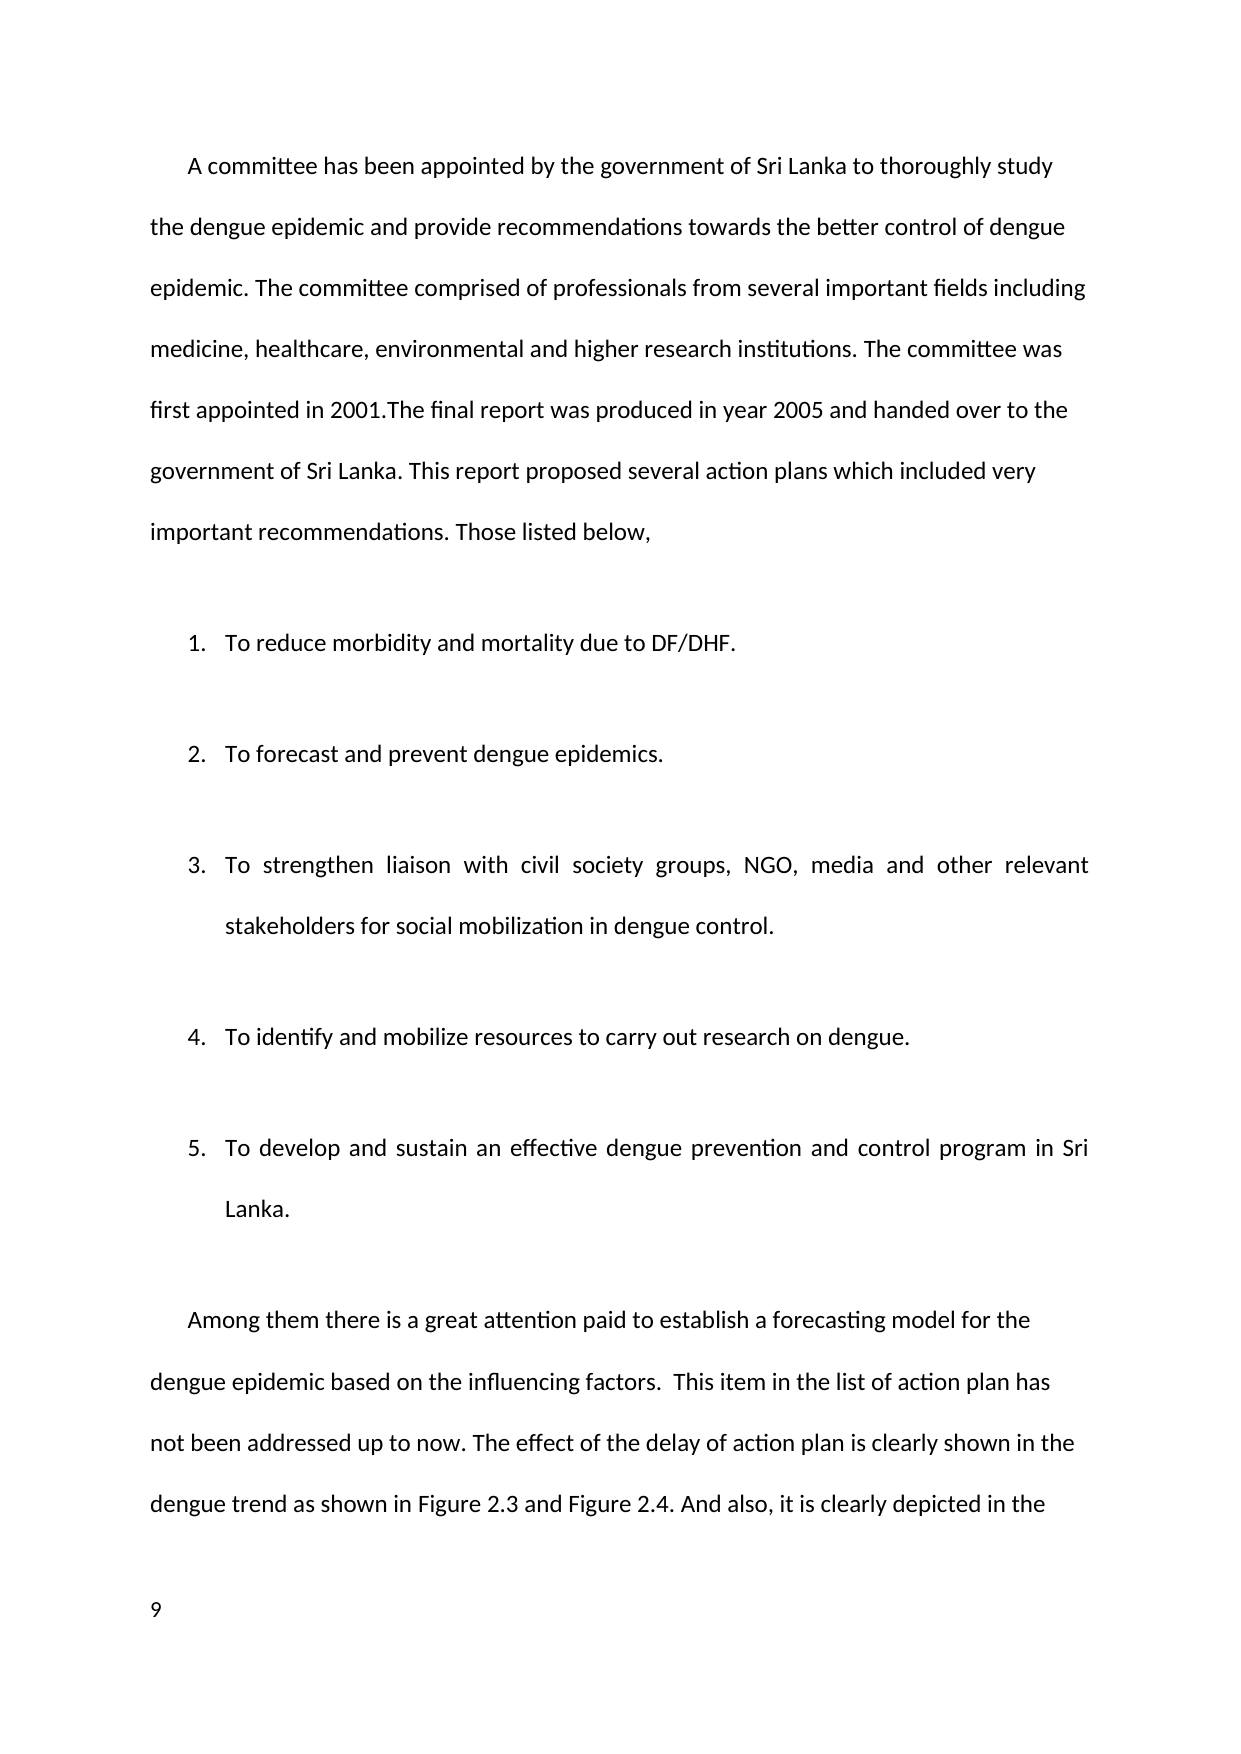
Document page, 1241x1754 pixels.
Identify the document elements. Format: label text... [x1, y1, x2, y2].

list To reduce morbidity and mortality due to DF/DHF. [187, 627, 1090, 658]
list To identify and mobilize resources to carry out research on dengue. [187, 1021, 1090, 1052]
list To forecast and prevent dengue epidemics. [187, 738, 1090, 769]
list To develop and sustain an effective dengue prevention and control program in Sri Lanka. [187, 1132, 1090, 1224]
text A committee has been appointed by the government of Sri Lanka to thoroughly study the dengue epidemic and provide recommendations towards the better control of dengue epidemic. The committee comprised of professionals from several important fields including medicine, healthcare, environmental and higher research institutions. The committee was first appointed in 2001.The final report was produced in year 2005 and handed over to the government of Sri Lanka. This report proposed several action plans which included very important recommendations. Those listed below, [150, 150, 1090, 547]
list To strengthen liaison with civil society groups, NGO, media and other relevant stakeholders for social mobilization in dengue control. [187, 849, 1090, 941]
